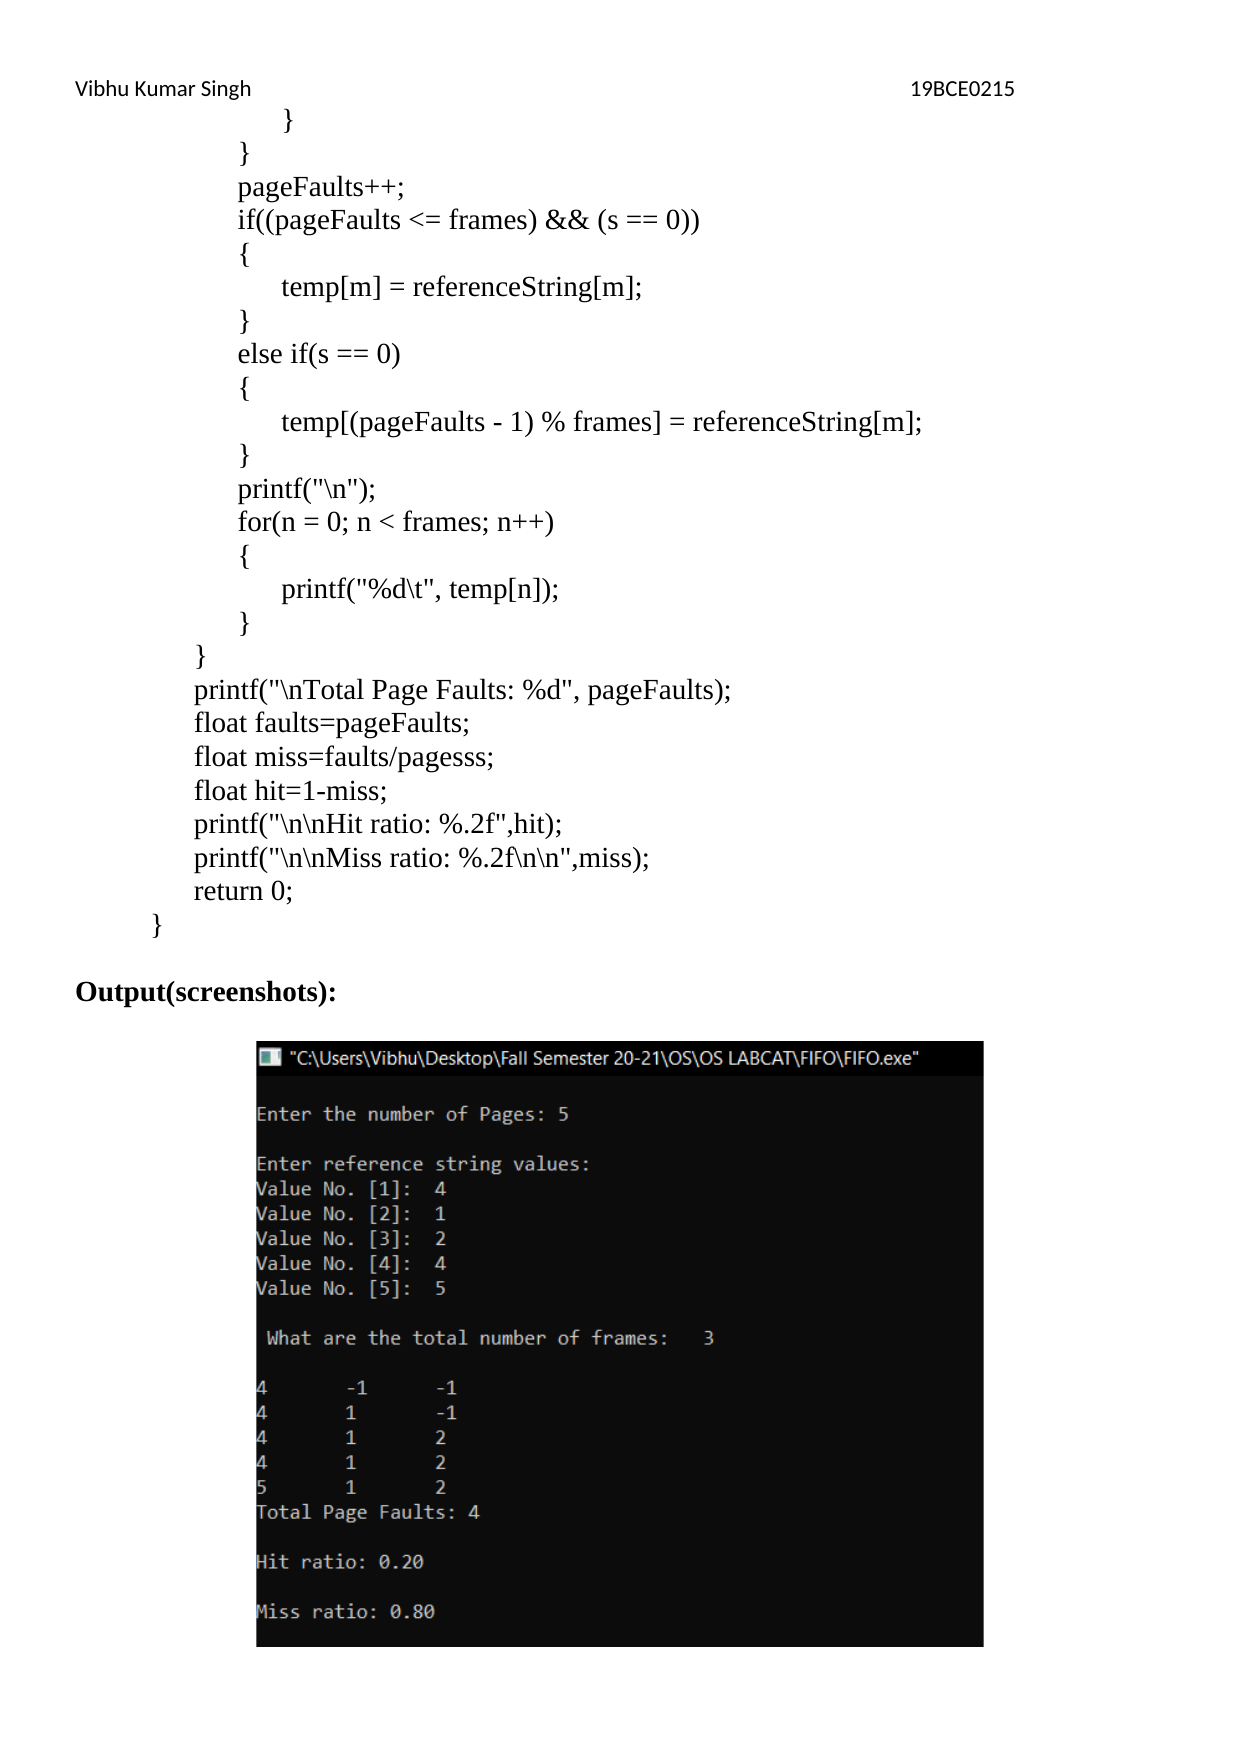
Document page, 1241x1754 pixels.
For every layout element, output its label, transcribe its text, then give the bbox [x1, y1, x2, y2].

text { [150, 370, 1165, 404]
text { [150, 538, 1165, 571]
text else if(s == 0) [150, 337, 1165, 370]
text printf("\n"); [150, 471, 1165, 504]
text { [150, 236, 1165, 269]
text for(n = 0; n < frames; n++) [150, 504, 1165, 538]
picture [256, 1041, 984, 1647]
text printf("\nTotal Page Faults: %d", pageFaults); [150, 672, 1165, 706]
text } [150, 638, 1165, 672]
text } [150, 437, 1165, 471]
text } [150, 907, 1165, 940]
text printf("\n\nHit ratio: %.2f",hit); [150, 806, 1165, 840]
text float hit=1-miss; [150, 773, 1165, 806]
text printf("%d\t", temp[n]); [150, 571, 1165, 605]
text temp[m] = referenceString[m]; [150, 269, 1165, 303]
text temp[(pageFaults - 1) % frames] = referenceString[m]; [150, 404, 1165, 437]
text return 0; [150, 873, 1165, 907]
text float faults=pageFaults; [150, 706, 1165, 739]
text pageFaults++; [150, 169, 1165, 202]
text } [150, 605, 1165, 638]
text } [150, 135, 1165, 169]
text } [150, 102, 1165, 135]
text if((pageFaults <= frames) && (s == 0)) [150, 202, 1165, 236]
text Output(screenshots): [75, 974, 1165, 1007]
text } [150, 303, 1165, 337]
text float miss=faults/pagesss; [150, 739, 1165, 773]
text printf("\n\nMiss ratio: %.2f\n\n",miss); [150, 840, 1165, 873]
